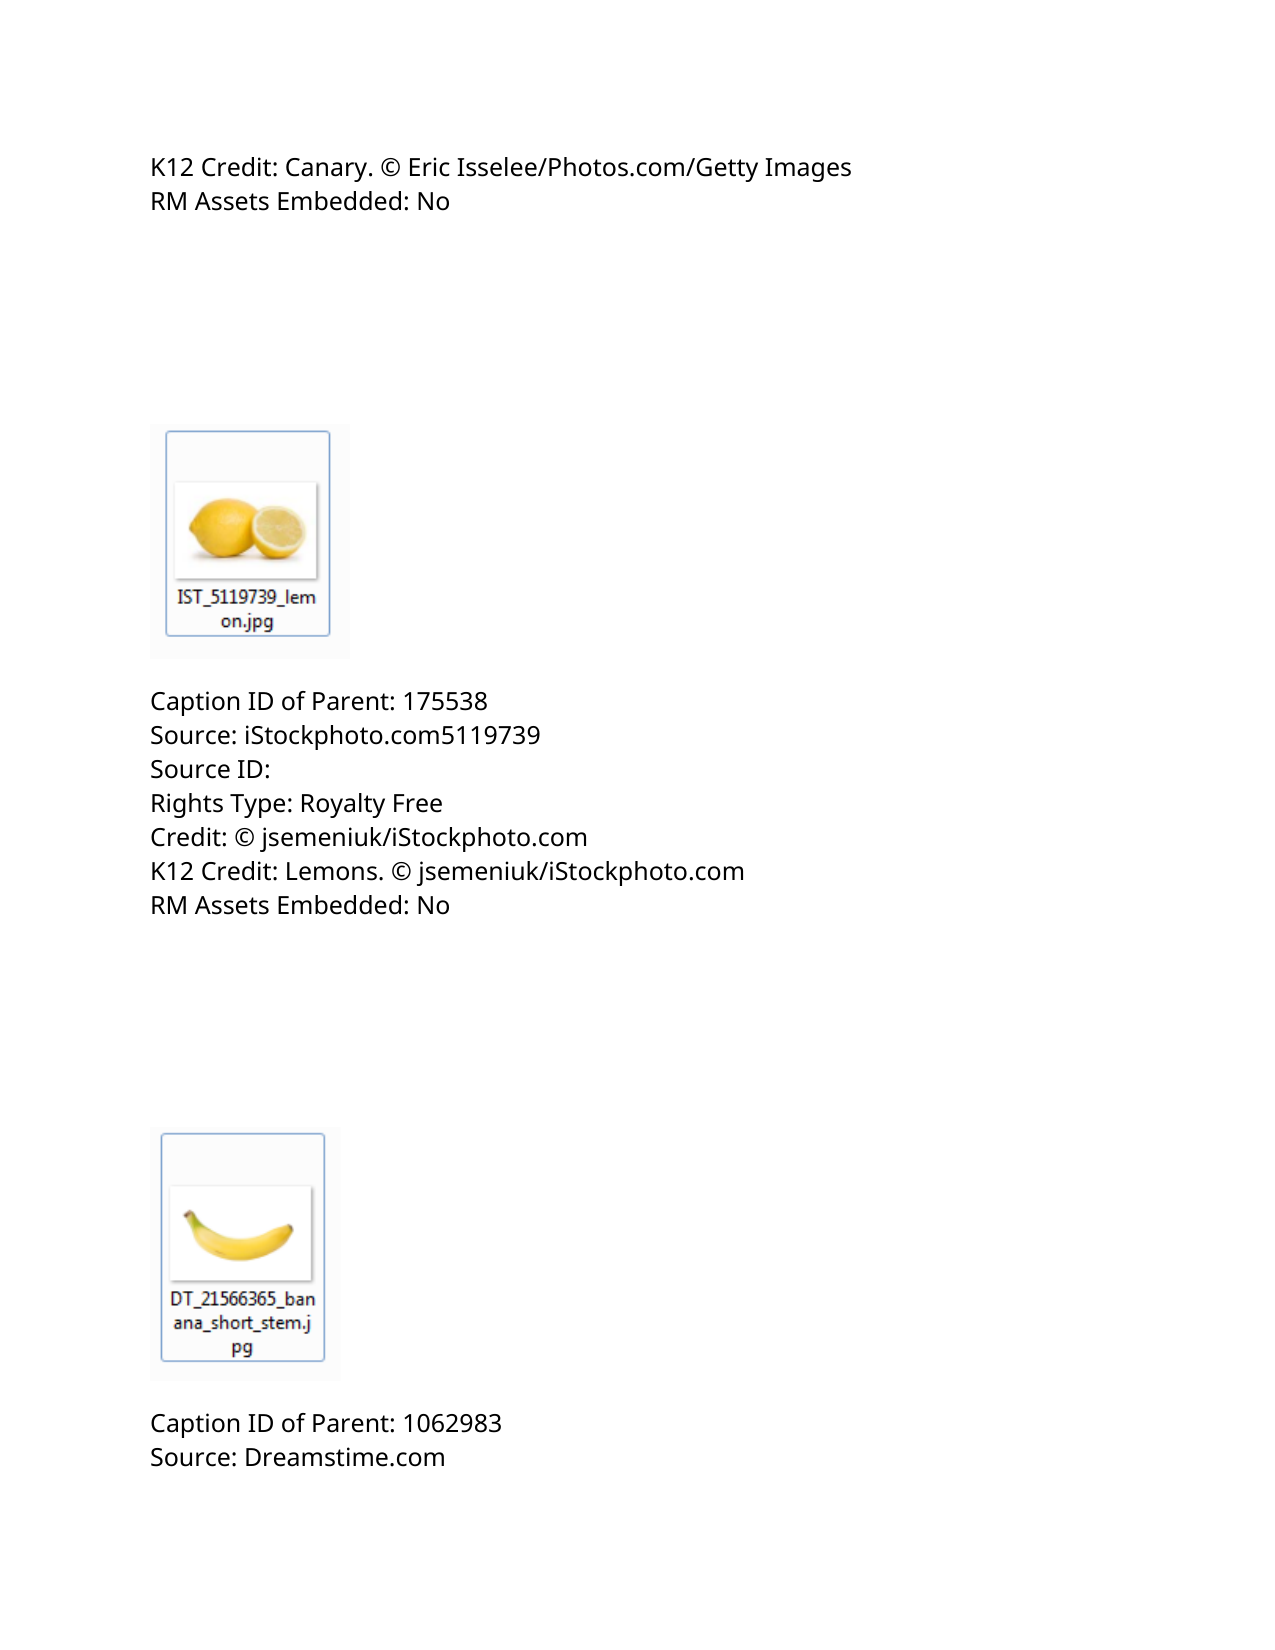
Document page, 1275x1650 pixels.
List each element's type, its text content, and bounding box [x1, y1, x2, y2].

text Rights Type: Royalty Free [150, 786, 1125, 820]
text Source: iStockphoto.com5119739 [150, 717, 1125, 752]
picture [150, 424, 350, 659]
text RM Assets Embedded: No [150, 888, 1125, 922]
text RM Assets Embedded: No [150, 184, 1125, 218]
text K12 Credit: Canary. © Eric Isselee/Photos.com/Getty Images [150, 150, 1125, 184]
text Credit: © jsemeniuk/iStockphoto.com [150, 820, 1125, 854]
text Source: Dreamstime.com [150, 1440, 1125, 1474]
text K12 Credit: Lemons. © jsemeniuk/iStockphoto.com [150, 854, 1125, 888]
text Caption ID of Parent: 175538 [150, 683, 1125, 717]
picture [150, 1127, 341, 1381]
text Caption ID of Parent: 1062983 [150, 1406, 1125, 1440]
text Source ID: [150, 752, 1125, 786]
